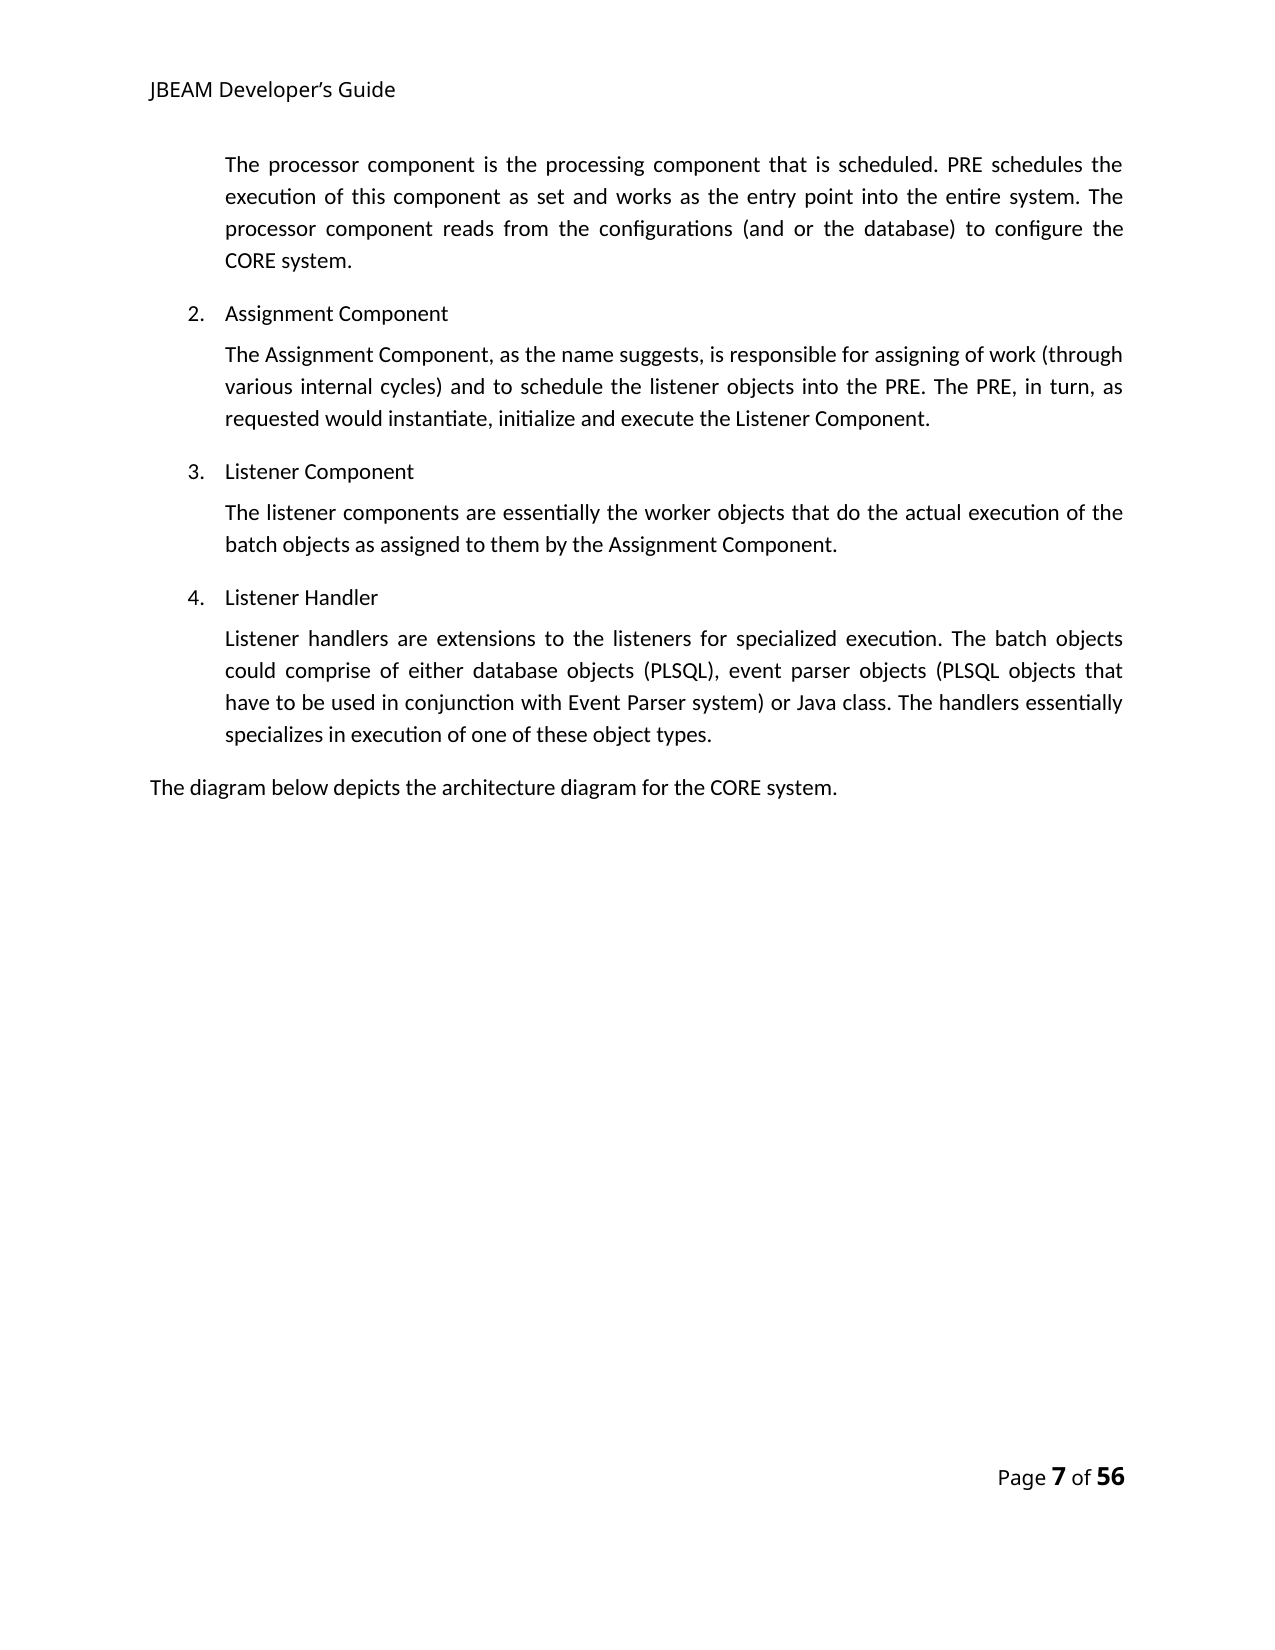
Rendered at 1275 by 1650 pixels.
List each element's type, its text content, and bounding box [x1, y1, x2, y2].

text The Assignment Component, as the name suggests, is responsible for assigning of work (through various internal cycles) and to schedule the listener objects into the PRE. The PRE, in turn, as requested would instantiate, initialize and execute the Listener Component. [225, 340, 1125, 432]
list Listener Handler [187, 583, 1125, 611]
list Assignment Component [187, 299, 1125, 328]
text Listener handlers are extensions to the listeners for specialized execution. The batch objects could comprise of either database objects (PLSQL), event parser objects (PLSQL objects that have to be used in conjunction with Event Parser system) or Java class. The handlers essentially specializes in execution of one of these object types. [225, 624, 1125, 748]
text The listener components are essentially the worker objects that do the actual execution of the batch objects as assigned to them by the Assignment Component. [225, 498, 1125, 558]
text The diagram below depicts the architecture diagram for the CORE system. [150, 773, 1125, 801]
list Listener Component [187, 457, 1125, 486]
text The processor component is the processing component that is scheduled. PRE schedules the execution of this component as set and works as the entry point into the entire system. The processor component reads from the configurations (and or the database) to configure the CORE system. [225, 150, 1125, 274]
